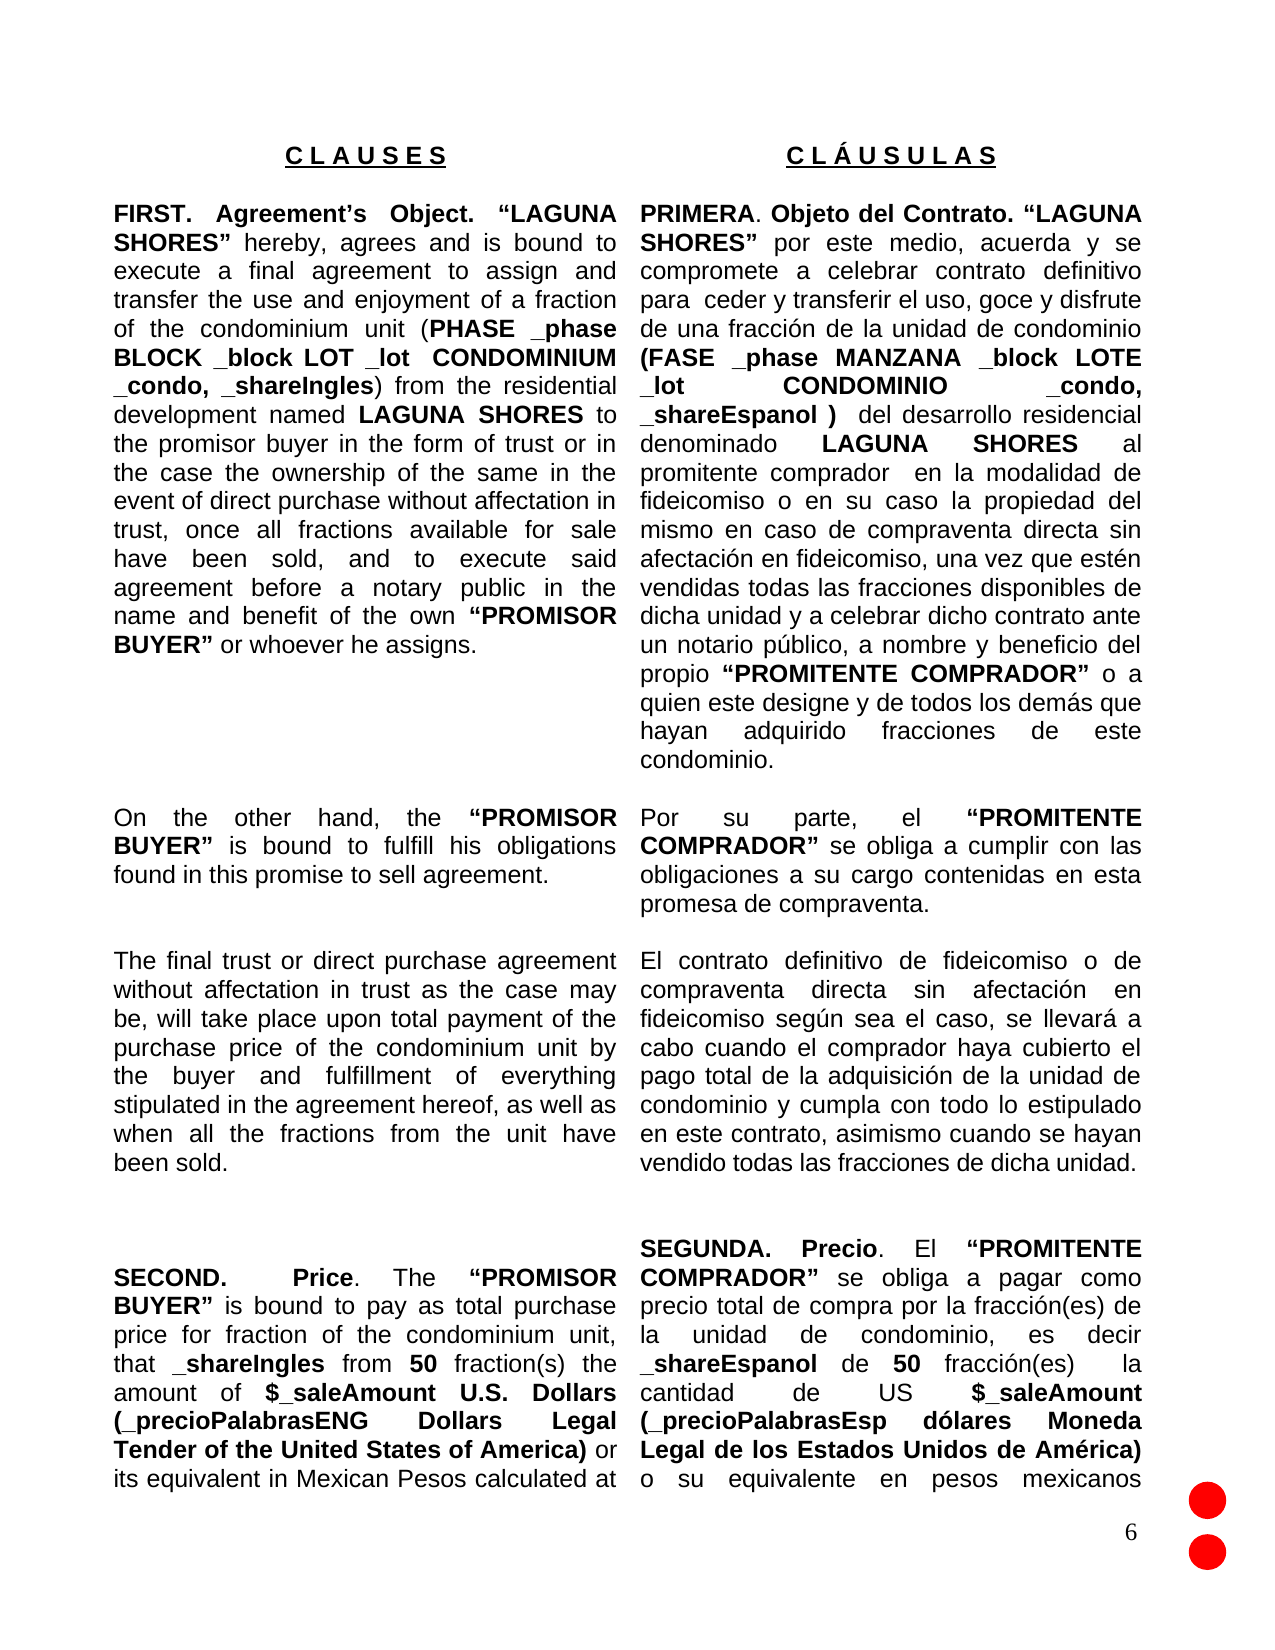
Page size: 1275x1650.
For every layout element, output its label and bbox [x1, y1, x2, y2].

table_header [629, 113, 1153, 1492]
table_header [102, 113, 628, 1492]
